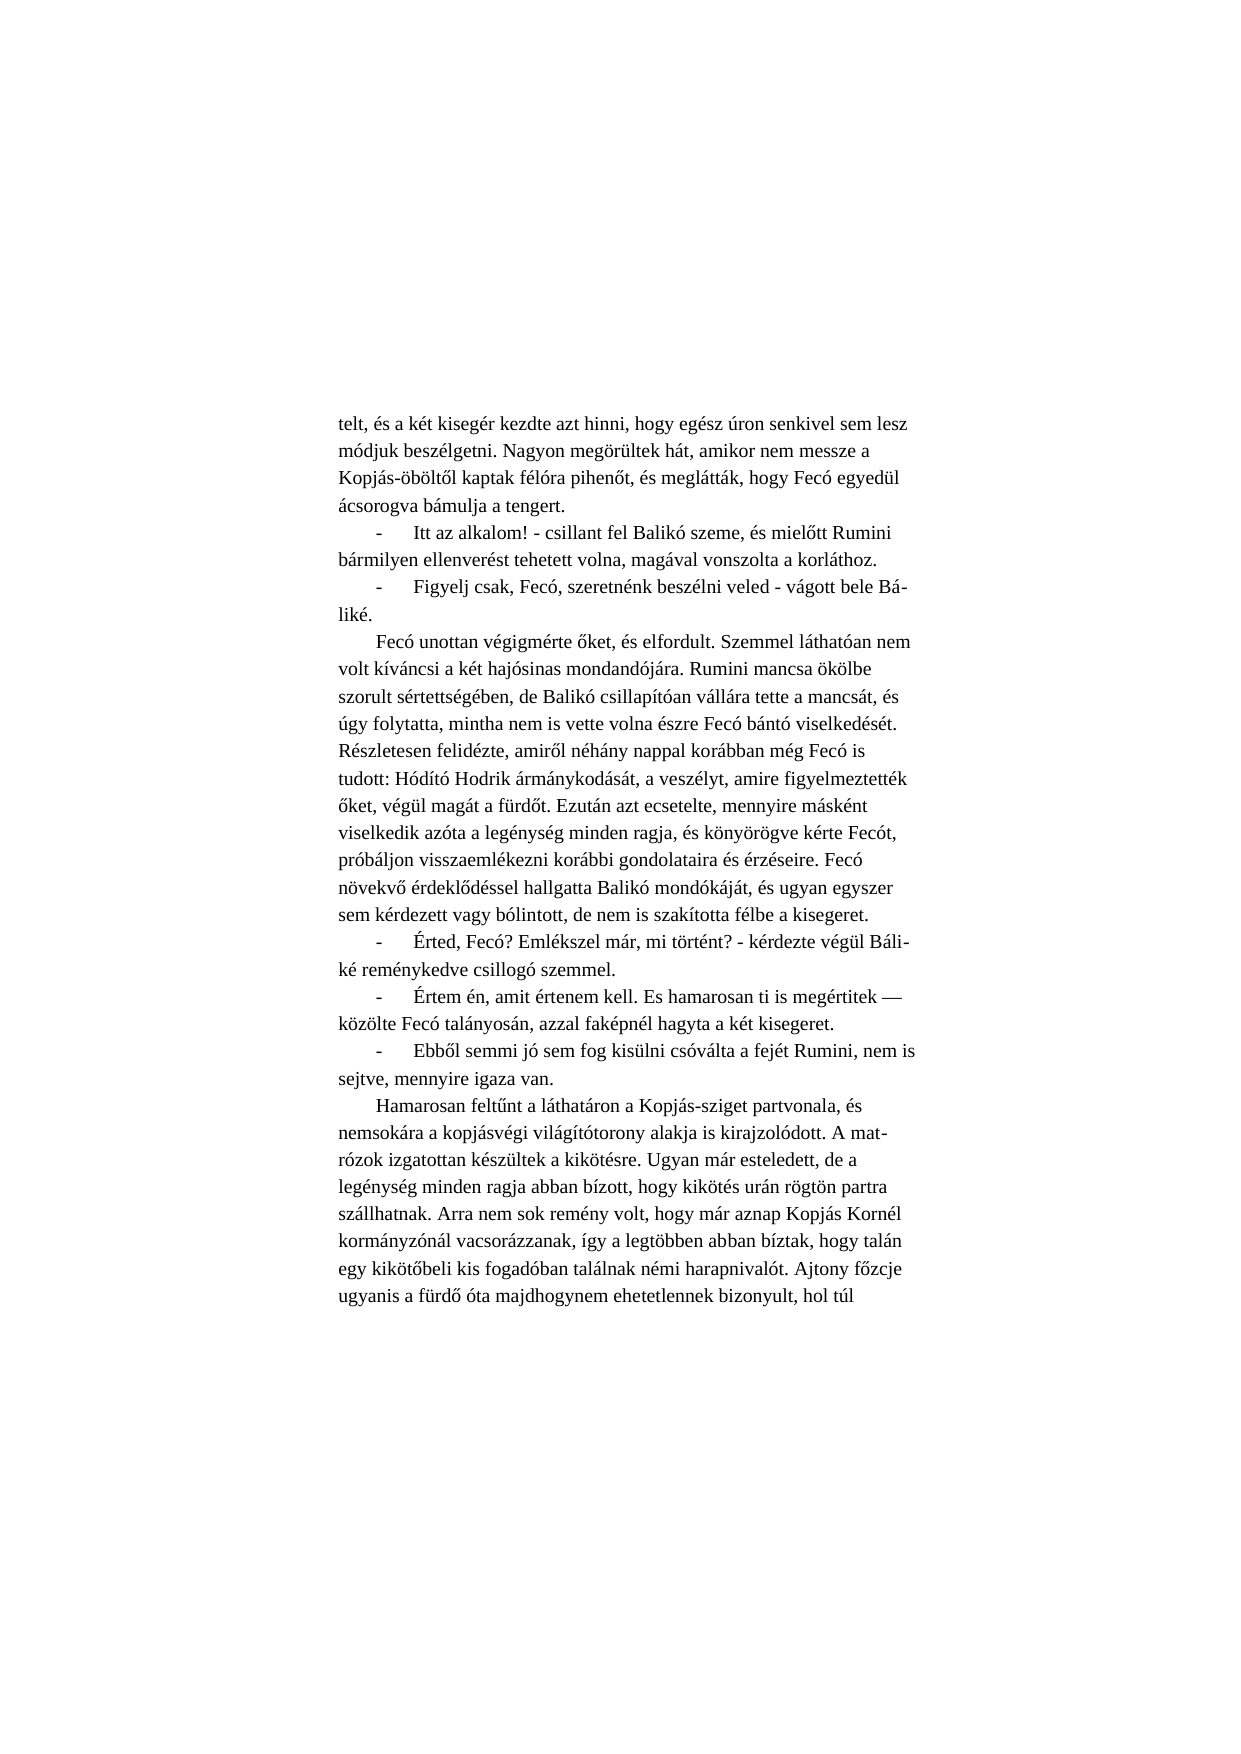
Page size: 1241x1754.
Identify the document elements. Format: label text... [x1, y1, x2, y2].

text Fecó unottan végigmérte őket, és elfordult. Szemmel láthatóan nem volt kíváncsi a két hajósinas mondandójára. Rumini mancsa ökölbe szorult sértettségében, de Balikó csillapítóan vállára tette a mancsát, és úgy folytatta, mintha nem is vette volna észre Fecó bántó viselkedését. Részletesen felidézte, amiről néhány nappal korábban még Fecó is tudott: Hódító Hodrik ármánykodását, a veszélyt, amire figyelmeztették őket, végül magát a fürdőt. Ezután azt ecsetelte, mennyire másként viselkedik azóta a legénység minden ragja, és könyörögve kérte Fecót, próbáljon visszaemlékezni korábbi gondolataira és érzéseire. Fecó növekvő érdeklődéssel hallgatta Balikó mondókáját, és ugyan egyszer sem kérdezett vagy bólintott, de nem is szakította félbe a kisegeret. [338, 630, 919, 926]
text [338, 1094, 919, 1306]
list Értem én, amit értenem kell. Es hamarosan ti is megértitek — közölte Fecó talányosán, azzal faképnél hagyta a két kisegeret. [338, 985, 919, 1035]
list Érted, Fecó? Emlékszel már, mi történt? - kérdezte végül Báliké reménykedve csillogó szemmel. [338, 930, 919, 980]
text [338, 412, 919, 516]
list Itt az alkalom! - csillant fel Balikó szeme, és mielőtt Rumini bármilyen ellenverést tehetett volna, magával vonszolta a korláthoz. [338, 521, 919, 571]
list Ebből semmi jó sem fog kisülni csóválta a fejét Rumini, nem is sejtve, mennyire igaza van. [338, 1039, 919, 1089]
list Figyelj csak, Fecó, szeretnénk beszélni veled - vágott bele Báliké. [338, 576, 919, 626]
